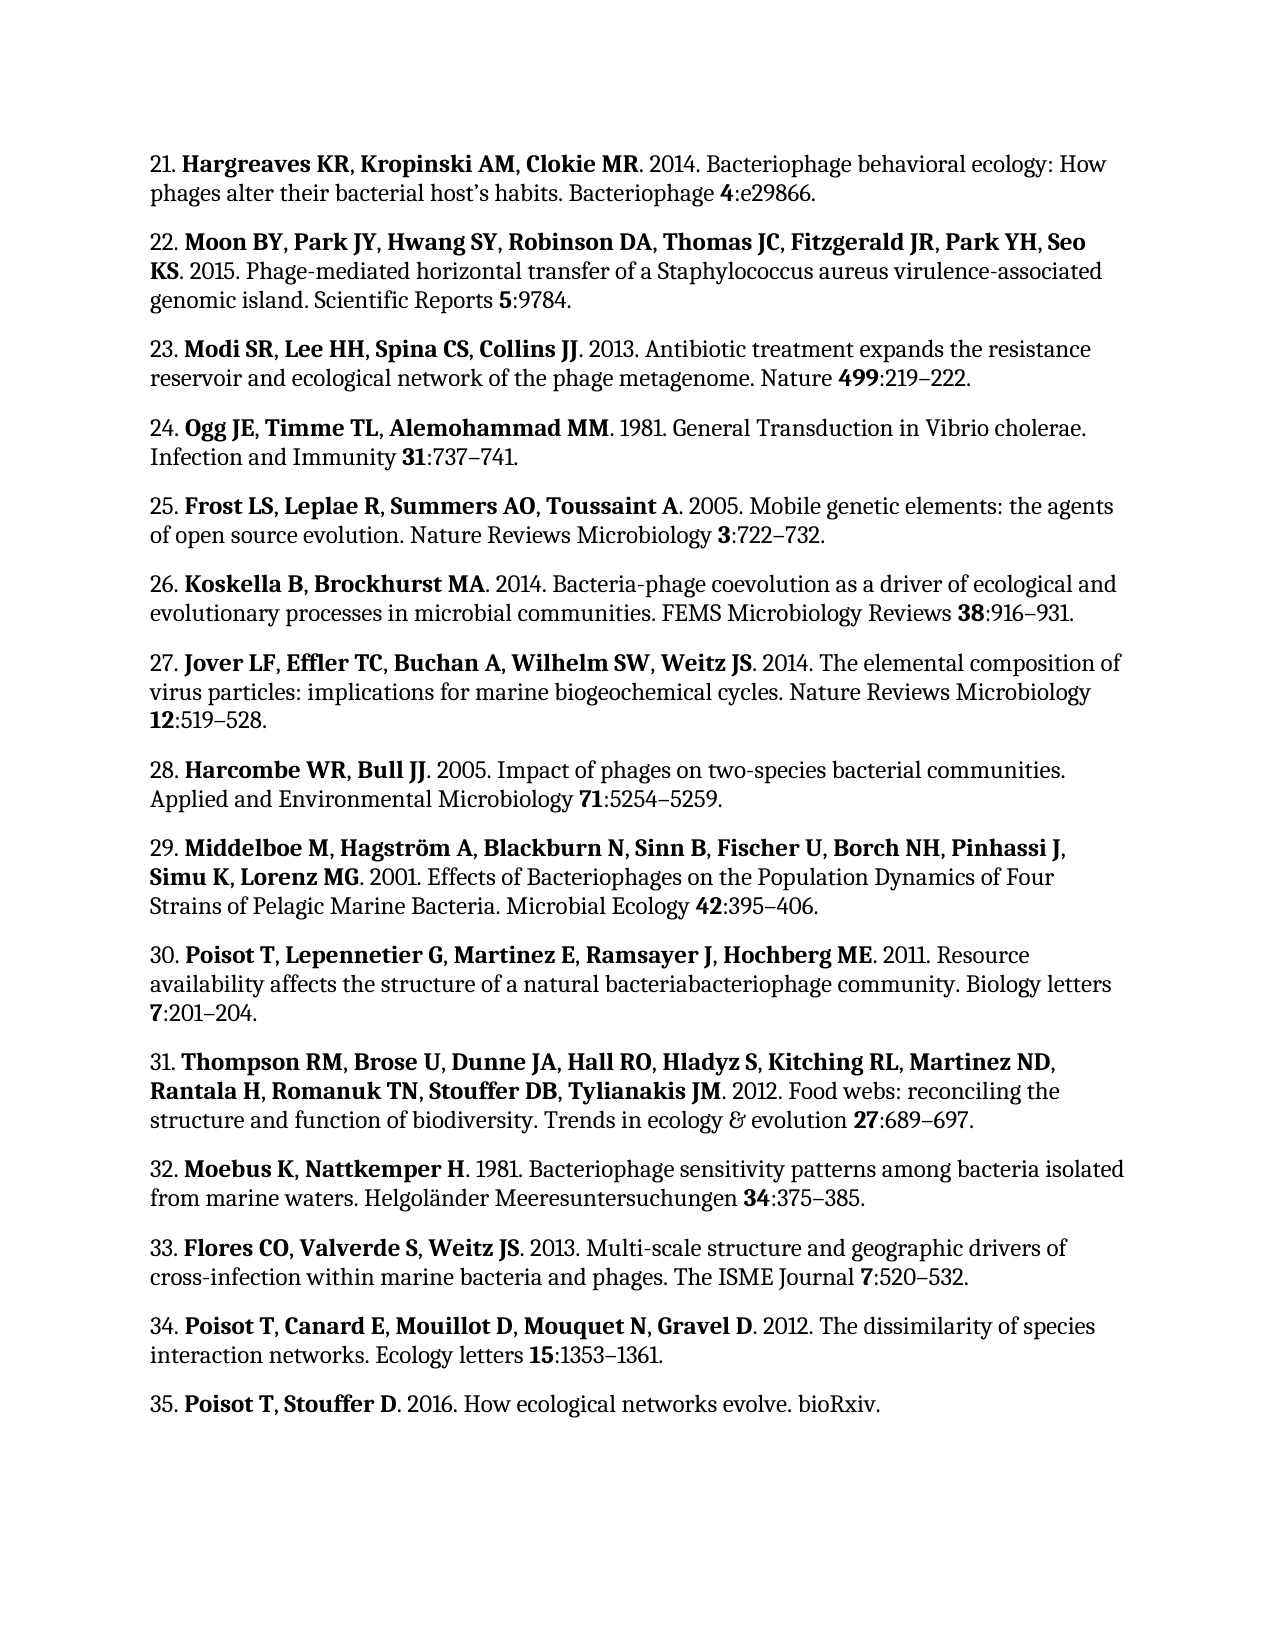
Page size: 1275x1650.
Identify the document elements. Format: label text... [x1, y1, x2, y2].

text 35. Poisot T, Stouffer D. 2016. How ecological networks evolve. bioRxiv. [150, 1390, 1125, 1419]
text 29. Middelboe M, Hagström A, Blackburn N, Sinn B, Fischer U, Borch NH, Pinhassi J, Simu K, Lorenz MG. 2001. Effects of Bacteriophages on the Population Dynamics of Four Strains of Pelagic Marine Bacteria. Microbial Ecology 42:395–406. [150, 834, 1125, 920]
text 31. Thompson RM, Brose U, Dunne JA, Hall RO, Hladyz S, Kitching RL, Martinez ND, Rantala H, Romanuk TN, Stouffer DB, Tylianakis JM. 2012. Food webs: reconciling the structure and function of biodiversity. Trends in ecology & evolution 27:689–697. [150, 1048, 1125, 1134]
text 26. Koskella B, Brockhurst MA. 2014. Bacteria-phage coevolution as a driver of ecological and evolutionary processes in microbial communities. FEMS Microbiology Reviews 38:916–931. [150, 570, 1125, 628]
text 24. Ogg JE, Timme TL, Alemohammad MM. 1981. General Transduction in Vibrio cholerae. Infection and Immunity 31:737–741. [150, 414, 1125, 471]
text 34. Poisot T, Canard E, Mouillot D, Mouquet N, Gravel D. 2012. The dissimilarity of species interaction networks. Ecology letters 15:1353–1361. [150, 1312, 1125, 1369]
text 27. Jover LF, Effler TC, Buchan A, Wilhelm SW, Weitz JS. 2014. The elemental composition of virus particles: implications for marine biogeochemical cycles. Nature Reviews Microbiology 12:519–528. [150, 649, 1125, 735]
text 25. Frost LS, Leplae R, Summers AO, Toussaint A. 2005. Mobile genetic elements: the agents of open source evolution. Nature Reviews Microbiology 3:722–732. [150, 492, 1125, 549]
text 30. Poisot T, Lepennetier G, Martinez E, Ramsayer J, Hochberg ME. 2011. Resource availability affects the structure of a natural bacteriabacteriophage community. Biology letters 7:201–204. [150, 941, 1125, 1027]
text 32. Moebus K, Nattkemper H. 1981. Bacteriophage sensitivity patterns among bacteria isolated from marine waters. Helgoländer Meeresuntersuchungen 34:375–385. [150, 1155, 1125, 1213]
text 22. Moon BY, Park JY, Hwang SY, Robinson DA, Thomas JC, Fitzgerald JR, Park YH, Seo KS. 2015. Phage-mediated horizontal transfer of a Staphylococcus aureus virulence-associated genomic island. Scientific Reports 5:9784. [150, 228, 1125, 314]
text 33. Flores CO, Valverde S, Weitz JS. 2013. Multi-scale structure and geographic drivers of cross-infection within marine bacteria and phages. The ISME Journal 7:520–532. [150, 1234, 1125, 1291]
text 23. Modi SR, Lee HH, Spina CS, Collins JJ. 2013. Antibiotic treatment expands the resistance reservoir and ecological network of the phage metagenome. Nature 499:219–222. [150, 335, 1125, 393]
text 21. Hargreaves KR, Kropinski AM, Clokie MR. 2014. Bacteriophage behavioral ecology: How phages alter their bacterial host’s habits. Bacteriophage 4:e29866. [150, 150, 1125, 207]
text 28. Harcombe WR, Bull JJ. 2005. Impact of phages on two-species bacterial communities. Applied and Environmental Microbiology 71:5254–5259. [150, 756, 1125, 813]
